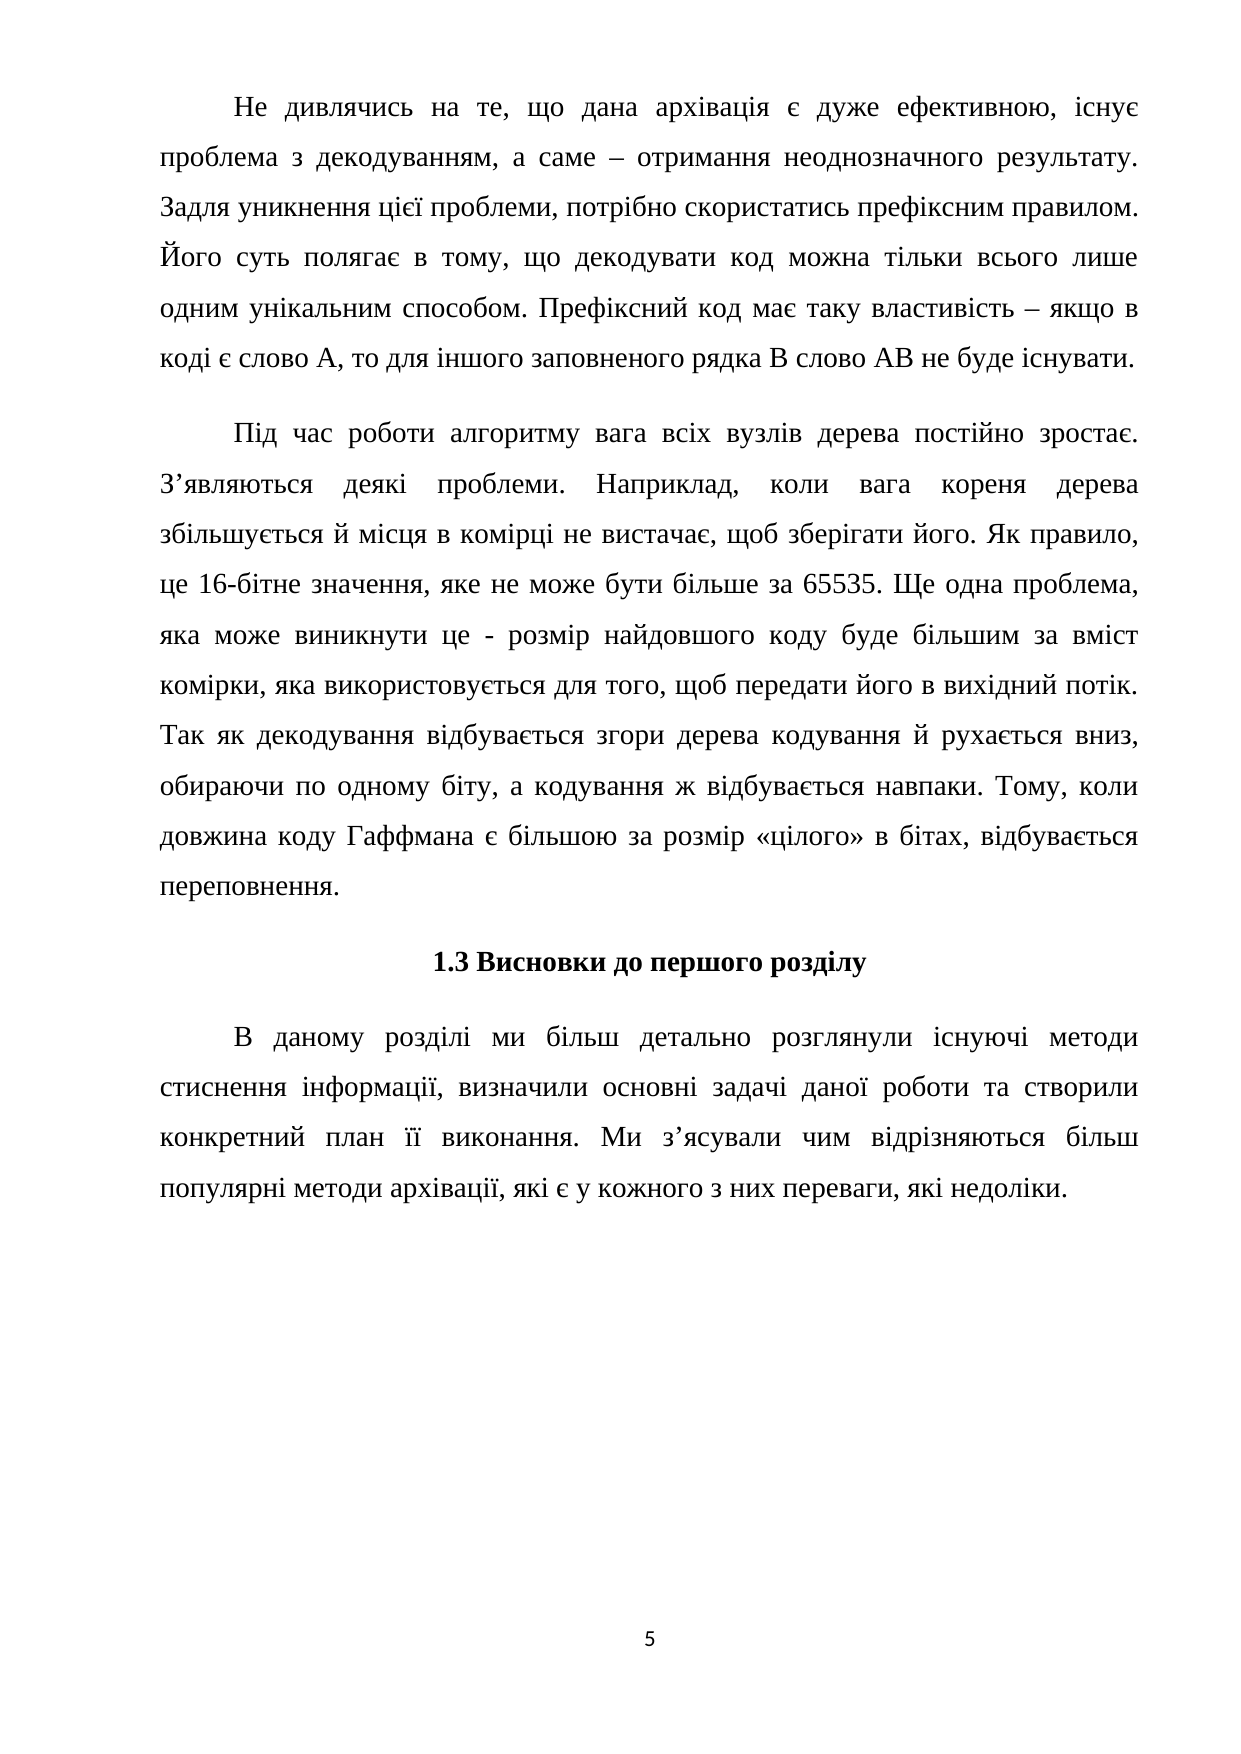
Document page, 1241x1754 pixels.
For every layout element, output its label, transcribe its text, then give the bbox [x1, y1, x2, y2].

text В даному розділі ми більш детально розглянули існуючі методи стиснення інформації, визначили основні задачі даної роботи та створили конкретний план її виконання. Ми з’ясували чим відрізняються більш популярні методи архівації, які є у кожного з них переваги, які недоліки. [159, 1019, 1140, 1203]
text Не дивлячись на те, що дана архівація є дуже ефективною, існує проблема з декодуванням, а саме – отримання неоднозначного результату. Задля уникнення цієї проблеми, потрібно скористатись префіксним правилом. Його суть полягає в тому, що декодувати код можна тільки всього лише одним унікальним способом. Префіксний код має таку властивість – якщо в коді є слово А, то для іншого заповненого рядка В слово АВ не буде існувати. [159, 89, 1140, 374]
text Під час роботи алгоритму вага всіх вузлів дерева постійно зростає. З’являються деякі проблеми. Наприклад, коли вага кореня дерева збільшується й місця в комірці не вистачає, щоб зберігати його. Як правило, це 16-бітне значення, яке не може бути більше за 65535. Ще одна проблема, яка може виникнути це - розмір найдовшого коду буде більшим за вміст комірки, яка використовується для того, щоб передати його в вихідний потік. Так як декодування відбувається згори дерева кодування й рухається вниз, обираючи по одному біту, а кодування ж відбувається навпаки. Тому, коли довжина коду Гаффмана є більшою за розмір «цілого» в бітах, відбувається переповнення. [159, 416, 1140, 902]
text 1.3 Висновки до першого розділу [159, 944, 1140, 977]
